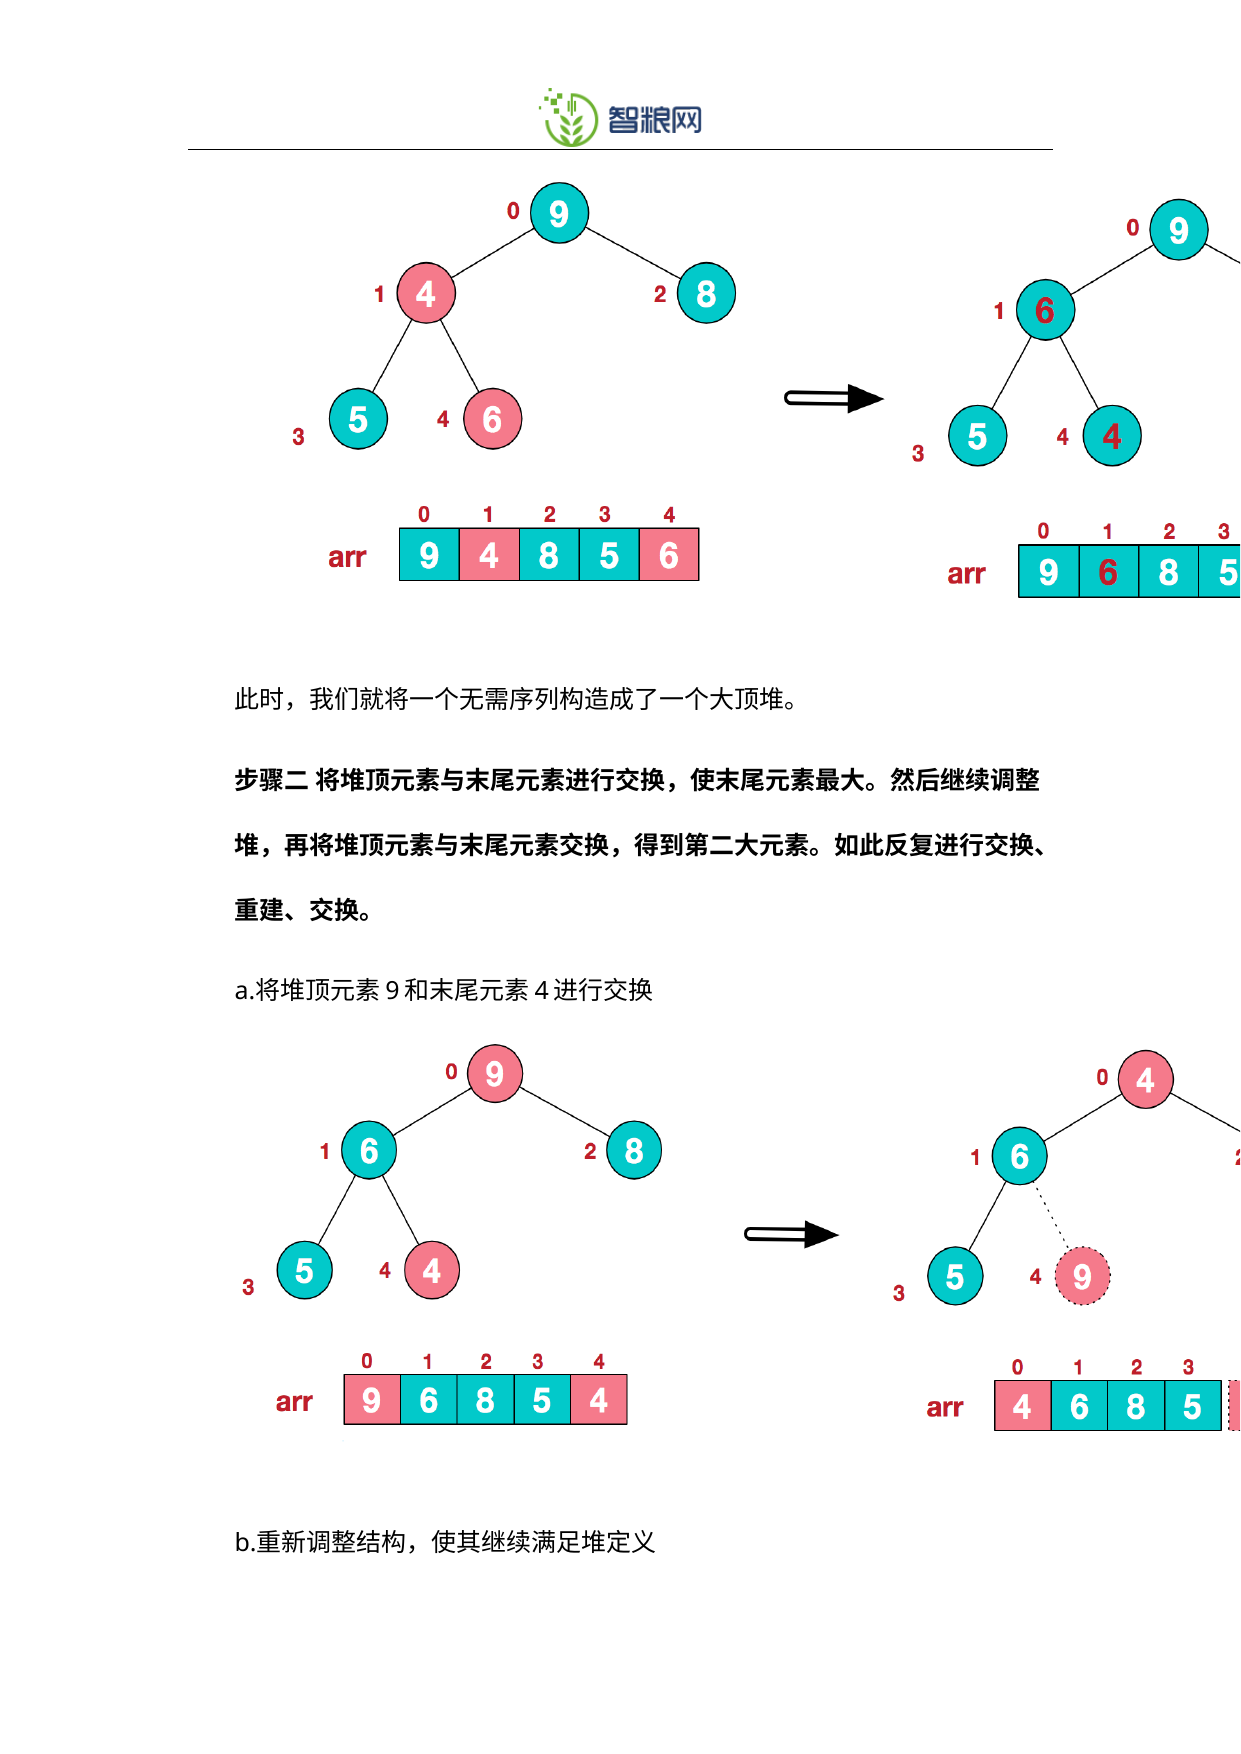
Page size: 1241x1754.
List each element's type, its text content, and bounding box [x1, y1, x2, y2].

text 此时，我们就将一个无需序列构造成了一个大顶堆。 [234, 665, 1053, 730]
text b.重新调整结构，使其继续满足堆定义 [234, 1508, 1053, 1573]
picture [538, 88, 702, 147]
text 步骤二 将堆顶元素与末尾元素进行交换，使末尾元素最大。然后继续调整堆，再将堆顶元素与末尾元素交换，得到第二大元素。如此反复进行交换、重建、交换。 [234, 746, 1053, 941]
picture [234, 1037, 1241, 1489]
picture [234, 162, 1241, 639]
text a.将堆顶元素9和末尾元素4进行交换 [234, 956, 1053, 1021]
